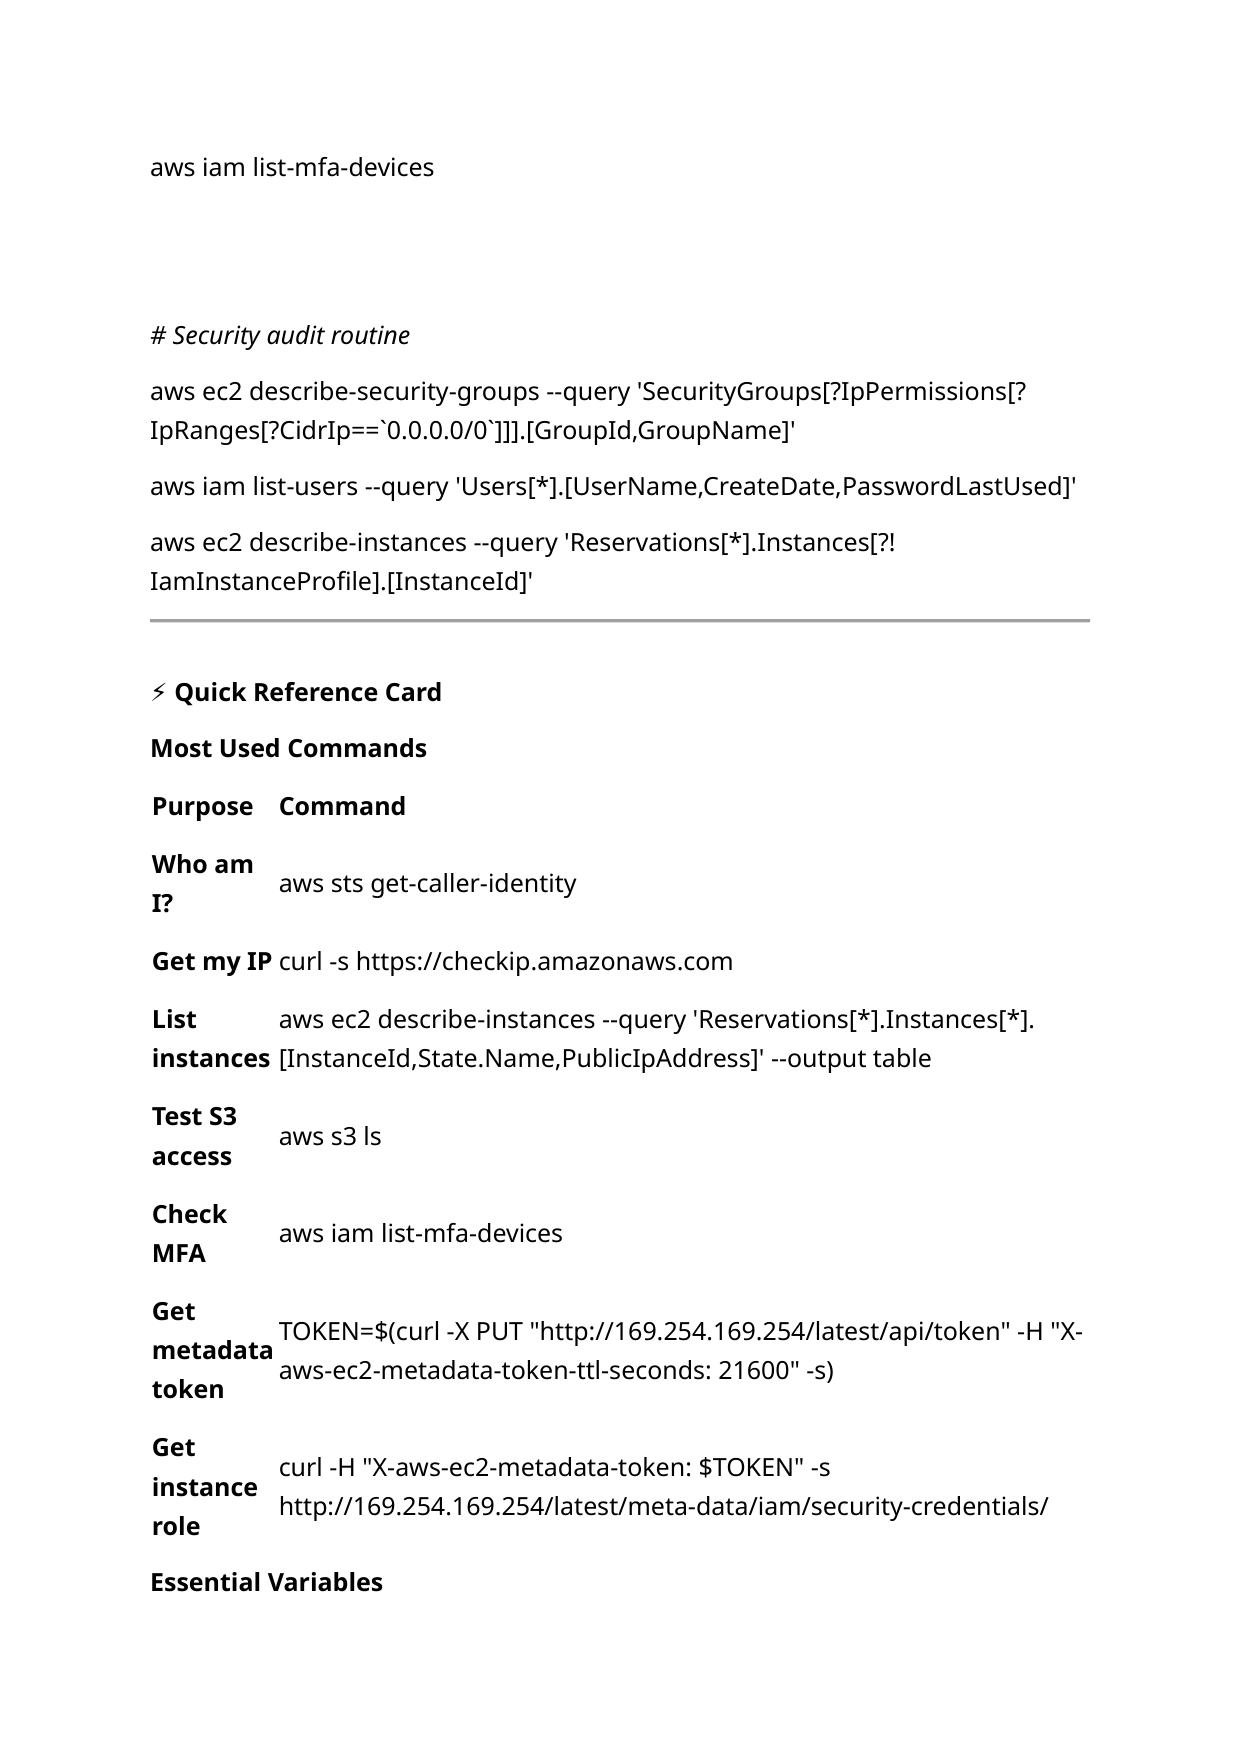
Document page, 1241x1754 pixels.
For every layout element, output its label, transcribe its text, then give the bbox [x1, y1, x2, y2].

text aws ec2 describe-instances --query 'Reservations[*].Instances[?!IamInstanceProfile].[InstanceId]' [150, 524, 1090, 597]
table_header Purpose [150, 787, 277, 845]
table_cell Get metadata token [150, 1292, 277, 1428]
table_cell List instances [150, 1000, 277, 1097]
table_cell curl -H "X-aws-ec2-metadata-token: $TOKEN" -s http://169.254.169.254/latest/meta-data/iam/security-credentials/ [277, 1429, 1090, 1565]
table_cell Get my IP [150, 942, 277, 1000]
table_cell Who am I? [150, 845, 277, 942]
text ⚡ Quick Reference Card [150, 675, 1090, 709]
text # Security audit routine [150, 317, 1090, 352]
table_cell aws iam list-mfa-devices [277, 1195, 1090, 1292]
table_cell Test S3 access [150, 1098, 277, 1195]
table_cell TOKEN=$(curl -X PUT "http://169.254.169.254/latest/api/token" -H "X-aws-ec2-metadata-token-ttl-seconds: 21600" -s) [277, 1292, 1090, 1428]
table_cell Get instance role [150, 1429, 277, 1565]
text aws iam list-users --query 'Users[*].[UserName,CreateDate,PasswordLastUsed]' [150, 468, 1090, 502]
table_cell aws sts get-caller-identity [277, 845, 1090, 942]
text Essential Variables [150, 1565, 1090, 1599]
text Most Used Commands [150, 731, 1090, 765]
table_cell aws s3 ls [277, 1098, 1090, 1195]
table_cell aws ec2 describe-instances --query 'Reservations[*].Instances[*].[InstanceId,State.Name,PublicIpAddress]' --output table [277, 1000, 1090, 1097]
table_cell curl -s https://checkip.amazonaws.com [277, 942, 1090, 1000]
text aws iam list-mfa-devices [150, 150, 1090, 184]
text aws ec2 describe-security-groups --query 'SecurityGroups[?IpPermissions[?IpRanges[?CidrIp==`0.0.0.0/0`]]].[GroupId,GroupName]' [150, 373, 1090, 447]
table_cell Check MFA [150, 1195, 277, 1292]
table_header Command [277, 787, 1090, 845]
